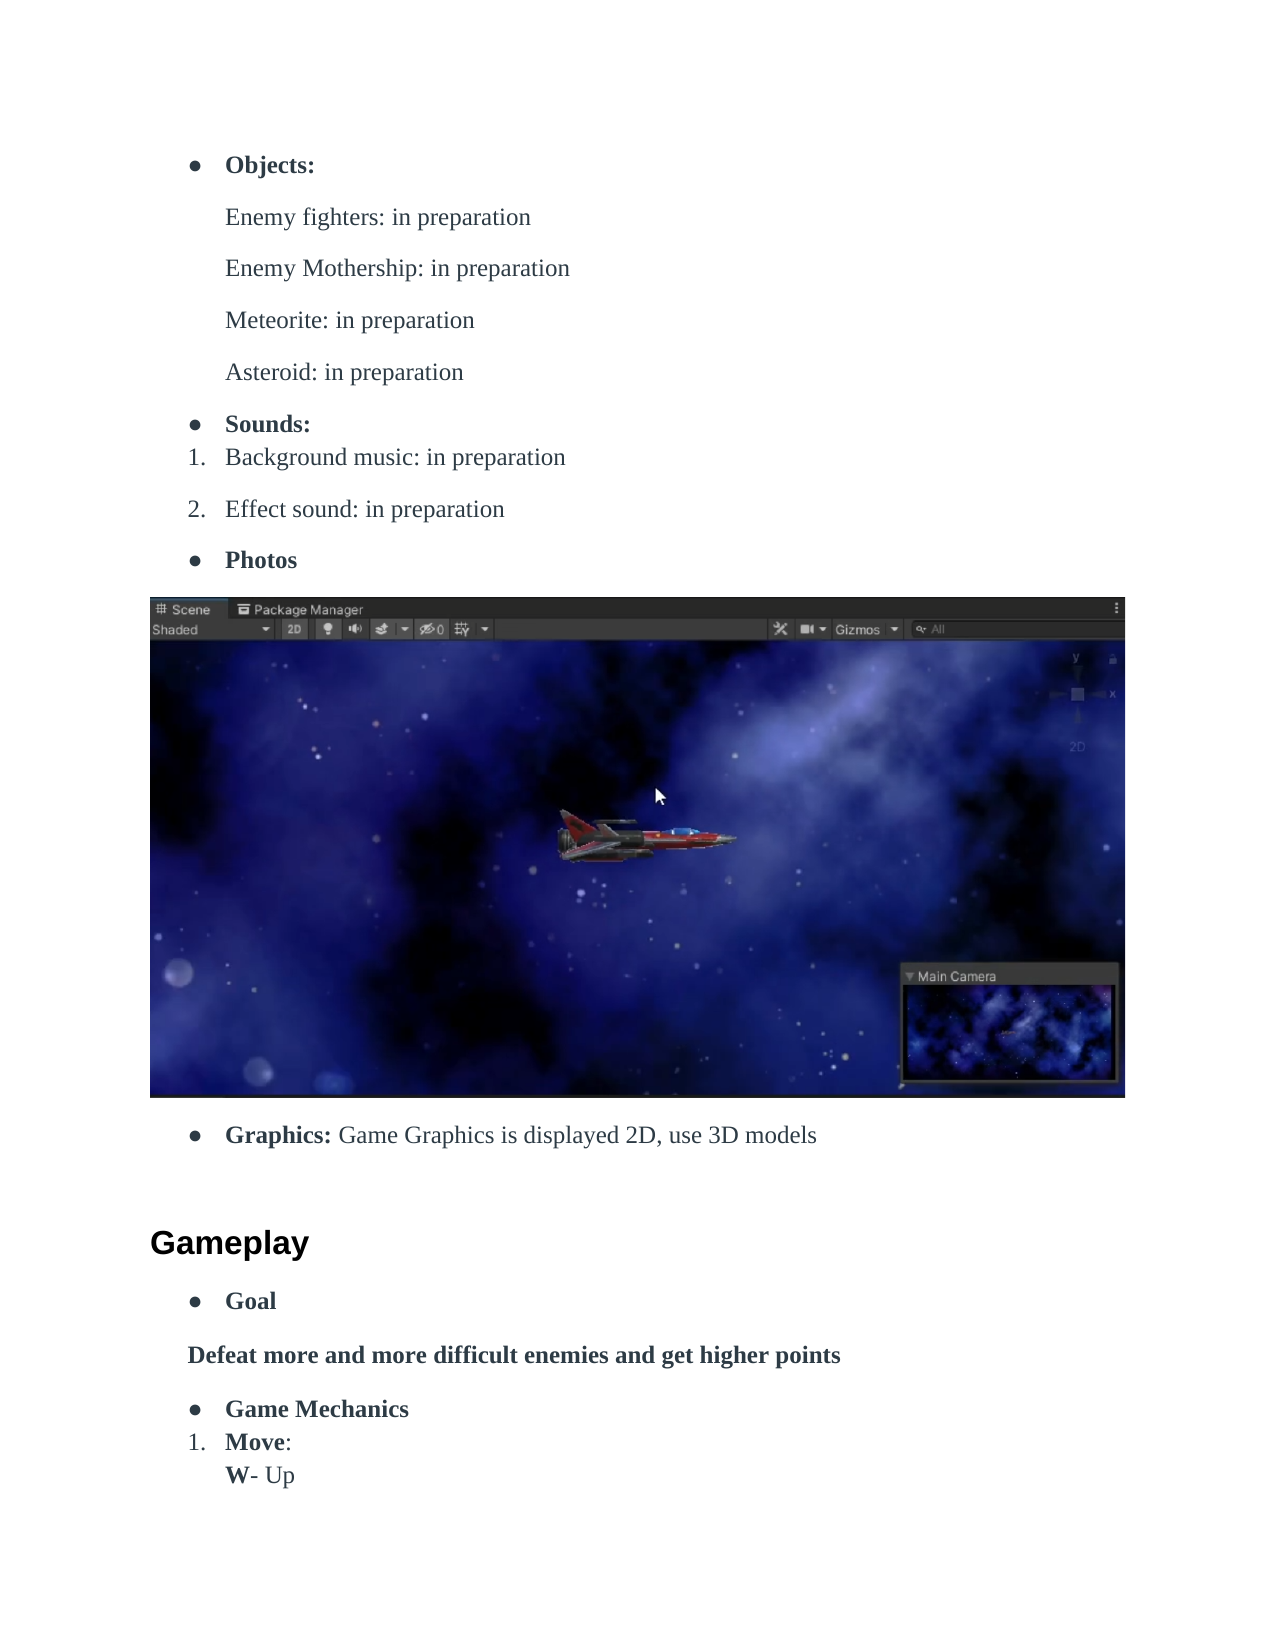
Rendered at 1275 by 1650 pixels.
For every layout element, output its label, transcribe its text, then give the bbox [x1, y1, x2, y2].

text Asteroid: in preparation [225, 357, 1125, 386]
list Game Mechanics [187, 1394, 1125, 1423]
text Enemy fighters: in preparation [225, 202, 1125, 231]
list Goal [187, 1286, 1125, 1315]
text Meteorite: in preparation [225, 305, 1125, 334]
list Graphics: Game Graphics is displayed 2D, use 3D models [187, 1120, 1125, 1149]
list Objects: [187, 150, 1125, 179]
list Photos [187, 545, 1125, 574]
list Move: [187, 1427, 1125, 1456]
list Effect sound: in preparation [187, 494, 1125, 522]
text W- Up [225, 1460, 1125, 1489]
list Sounds: [187, 409, 1125, 438]
text Enemy Mothership: in preparation [225, 253, 1125, 282]
picture [150, 597, 1125, 1098]
list Background music: in preparation [187, 442, 1125, 471]
subtitle Gameplay [150, 1223, 1125, 1262]
text Defeat more and more difficult enemies and get higher points [187, 1340, 1125, 1369]
